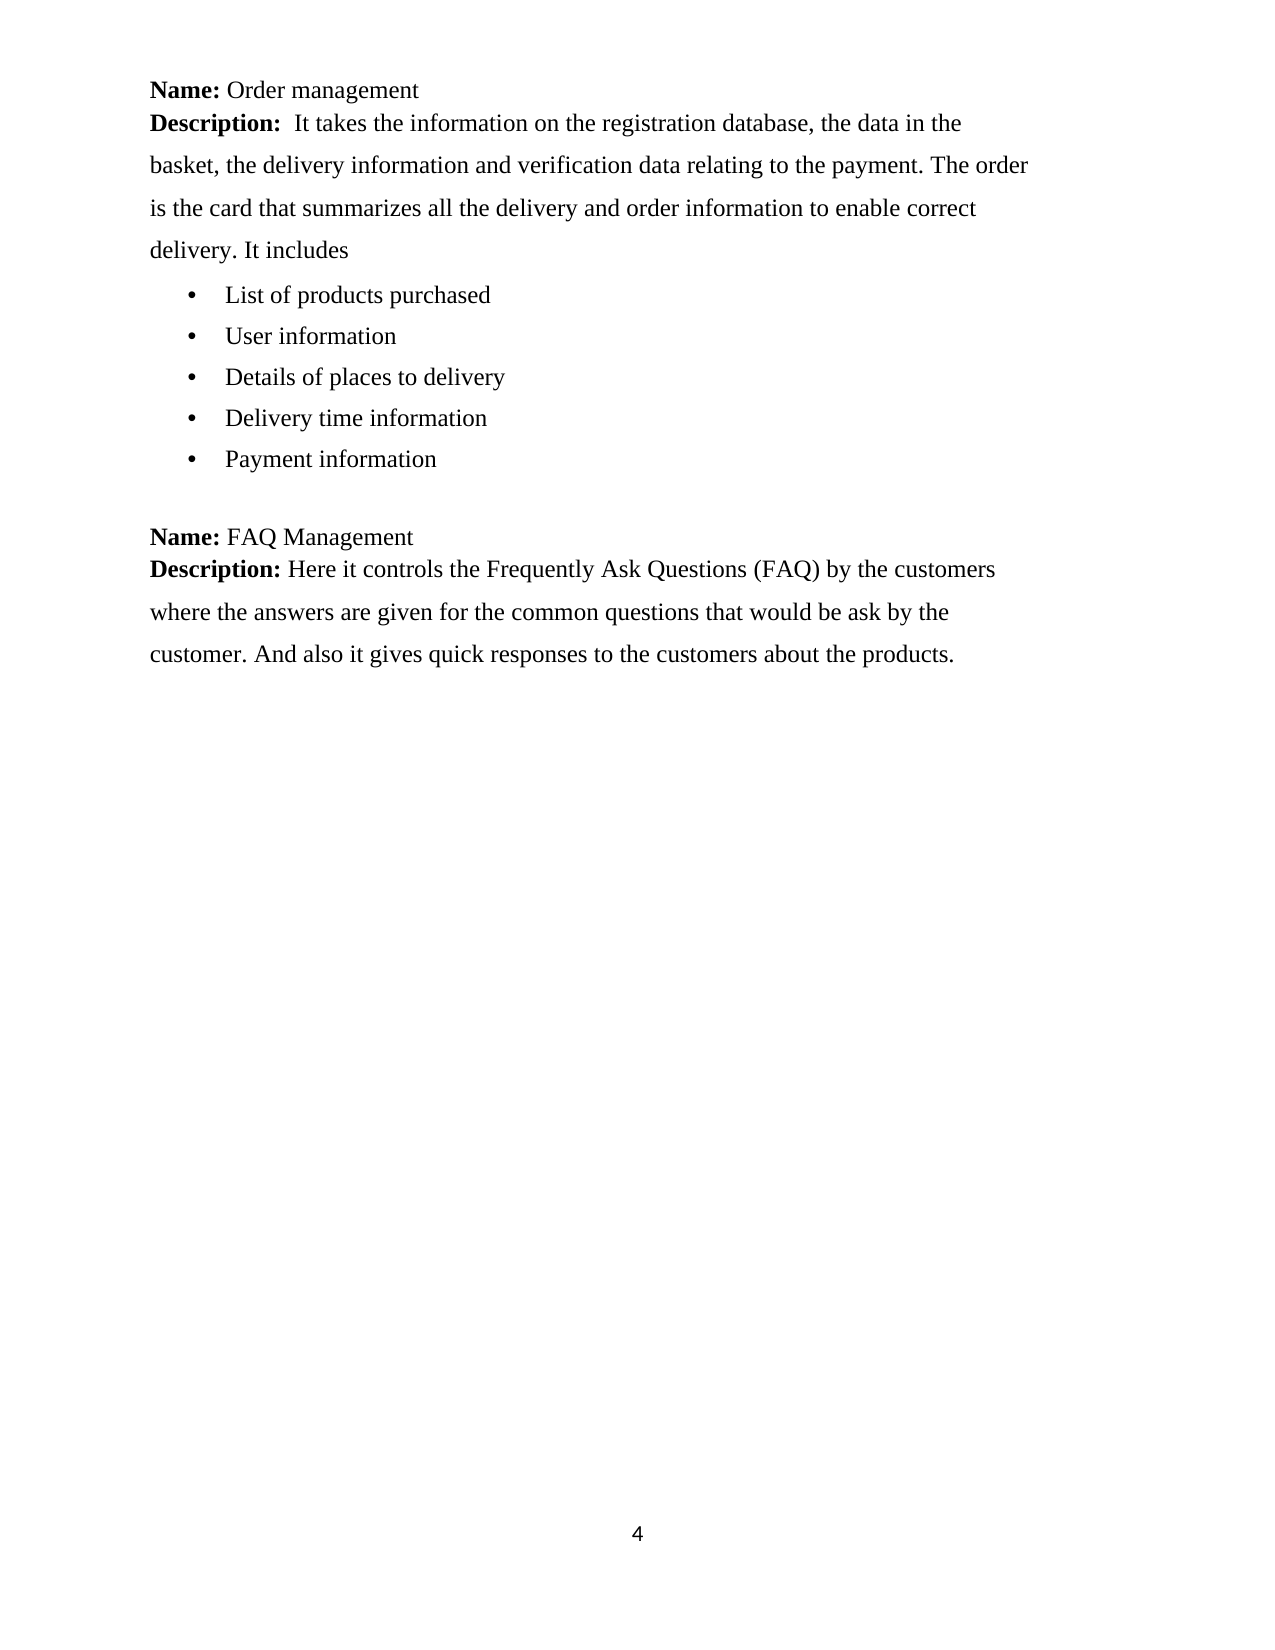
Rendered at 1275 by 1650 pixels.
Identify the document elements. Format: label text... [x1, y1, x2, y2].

list List of products purchased [187, 280, 1032, 309]
text Name: Order management [149, 75, 1032, 104]
text Name: FAQ Management [149, 522, 1032, 550]
list Details of places to delivery [187, 362, 1032, 391]
list Payment information [187, 444, 1032, 472]
text Description: Here it controls the Frequently Ask Questions (FAQ) by the customers where the answers are given for the common questions that would be ask by the customer. And also it gives quick responses to the customers about the products. [149, 554, 1032, 668]
list Delivery time information [187, 403, 1032, 432]
text Description: It takes the information on the registration database, the data in the basket, the delivery information and verification data relating to the payment. The order is the card that summarizes all the delivery and order information to enable correct delivery. It includes [149, 108, 1032, 264]
list User information [187, 321, 1032, 350]
